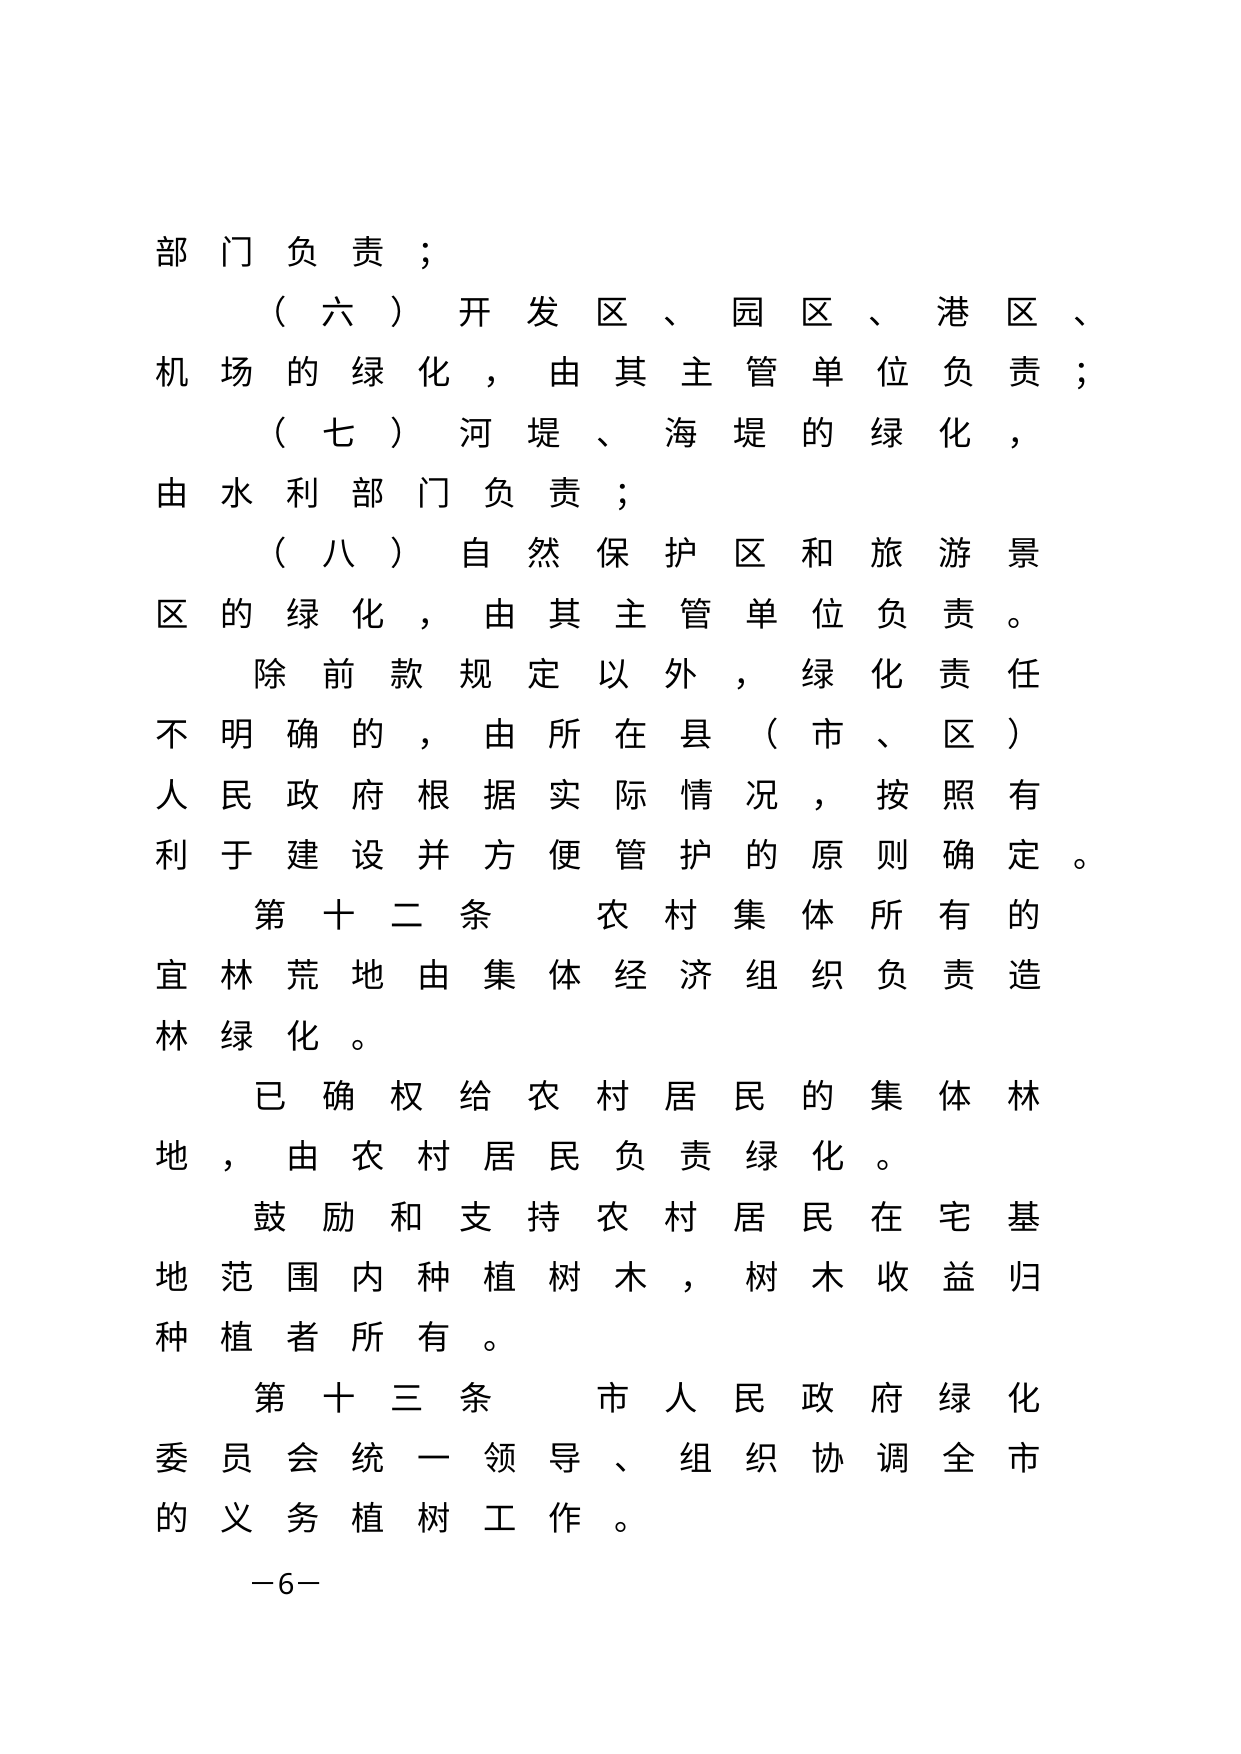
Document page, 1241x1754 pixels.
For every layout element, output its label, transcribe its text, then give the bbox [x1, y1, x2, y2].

text 鼓励和支持农村居民在宅基地范围内种植树木，树木收益归种植者所有。 [155, 1184, 1073, 1365]
text 已确权给农村居民的集体林地，由农村居民负责绿化。 [155, 1064, 1073, 1184]
text 除前款规定以外，绿化责任不明确的，由所在县（市、区）人民政府根据实际情况，按照有利于建设并方便管护的原则确定。 [155, 642, 1073, 883]
text 第十二条 农村集体所有的宜林荒地由集体经济组织负责造林绿化。 [155, 883, 1073, 1064]
text （八）自然保护区和旅游景区的绿化，由其主管单位负责。 [155, 521, 1073, 642]
text （七）河堤、海堤的绿化，由水利部门负责； [155, 400, 1073, 521]
text （六）开发区、园区、港区、机场的绿化，由其主管单位负责； [155, 280, 1073, 400]
text （五）县级以上公路用地范围内的绿化，由交通运输部门负责；乡村公路的绿化，由镇人民政府和街道办事处负责；城市道路的绿化，由园林绿化行政主管部门负责； [155, 219, 1073, 280]
text 第十三条 市人民政府绿化委员会统一领导、组织协调全市的义务植树工作。 [155, 1365, 1073, 1546]
